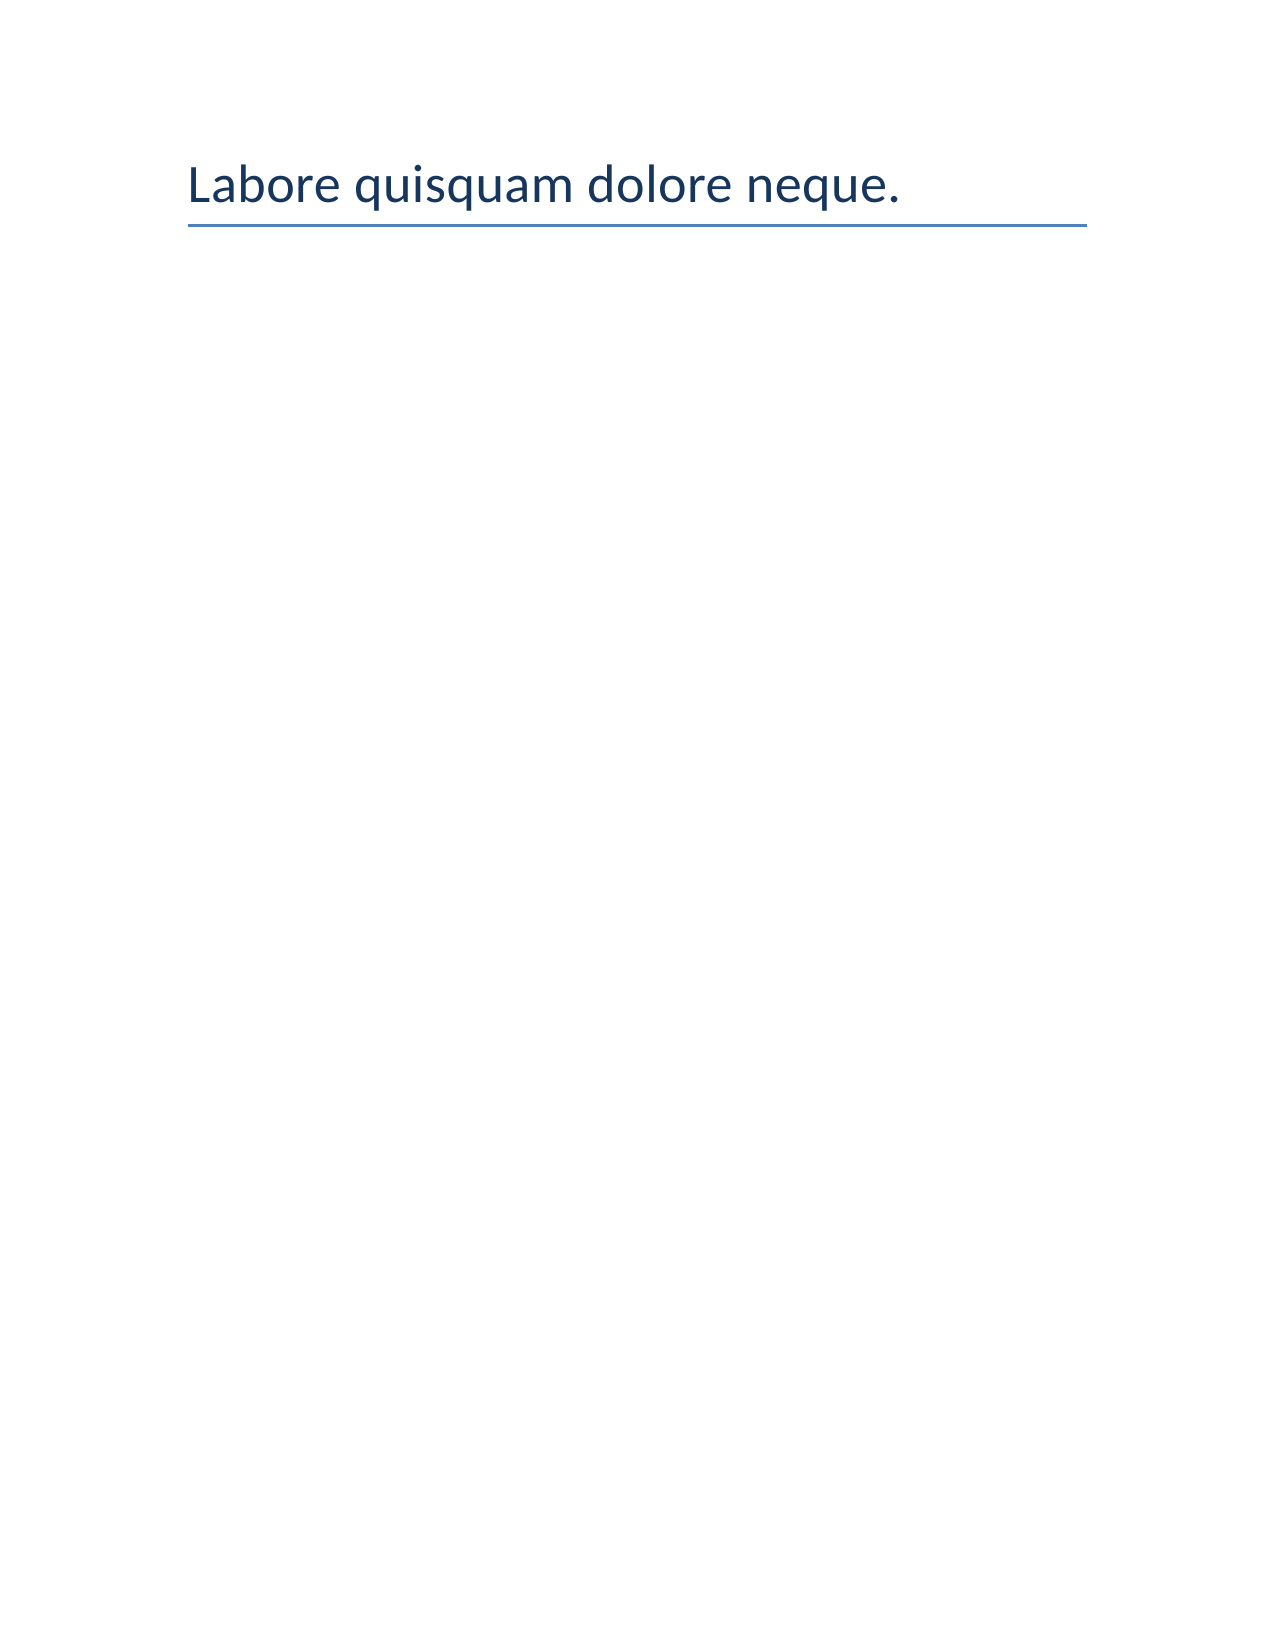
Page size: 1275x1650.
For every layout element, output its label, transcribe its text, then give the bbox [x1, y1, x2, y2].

title Labore quisquam dolore neque. [187, 150, 1087, 227]
